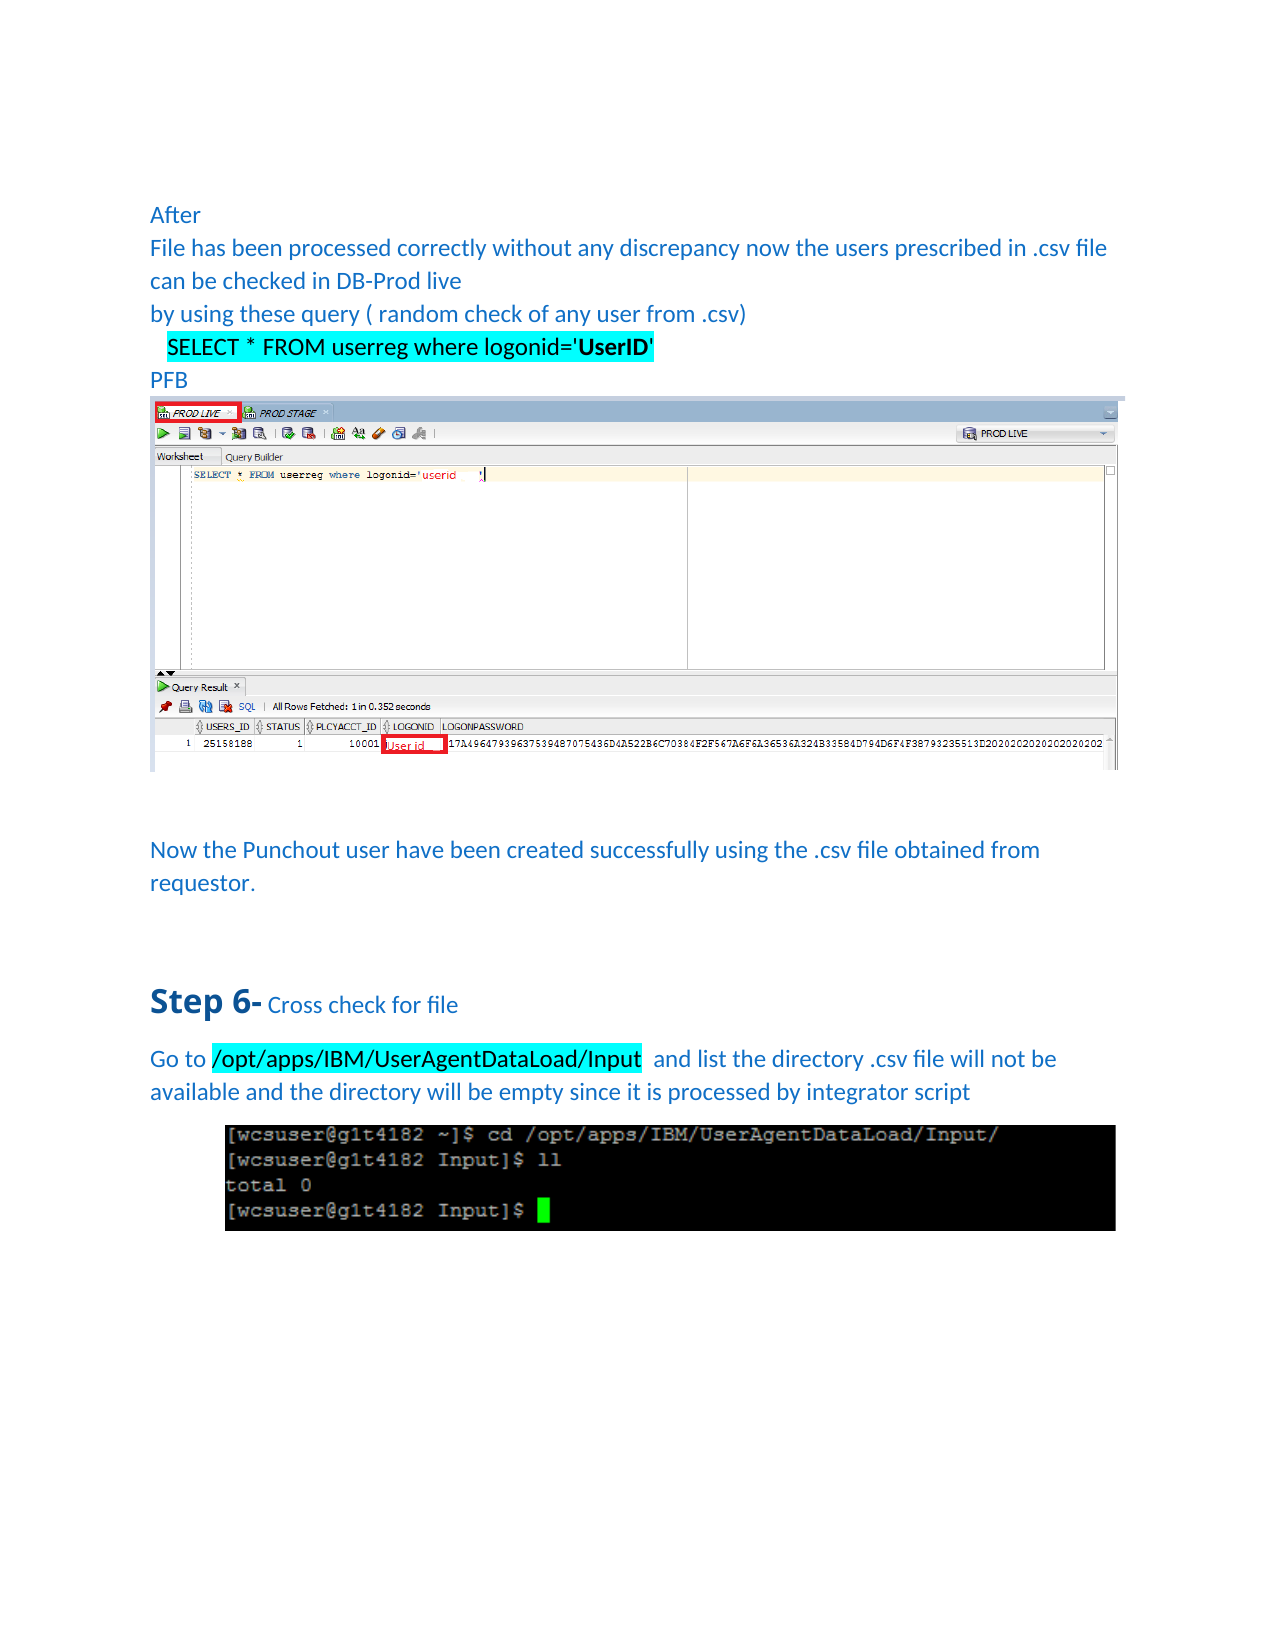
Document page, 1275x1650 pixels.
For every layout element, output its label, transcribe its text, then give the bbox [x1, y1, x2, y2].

text Step 6- Cross check for file [150, 977, 1125, 1023]
text After File has been processed correctly without any discrepancy now the users prescribed in .csv file can be checked in DB-Prod live by using these query ( random check of any user from .csv) SELECT * FROM userreg where logonid='UserID' PFB Now the Punchout user have been created successfully using the .csv file obtained from requestor. [150, 199, 1125, 396]
text After File has been processed correctly without any discrepancy now the users prescribed in .csv file can be checked in DB-Prod live by using these query ( random check of any user from .csv) SELECT * FROM userreg where logonid='UserID' PFB Now the Punchout user have been created successfully using the .csv file obtained from requestor. [150, 772, 1125, 958]
picture [225, 1125, 1116, 1231]
text Go to /opt/apps/IBM/UserAgentDataLoad/Input and list the directory .csv file will not be available and the directory will be empty since it is processed by integrator script [150, 1043, 1125, 1106]
picture [150, 396, 1125, 772]
